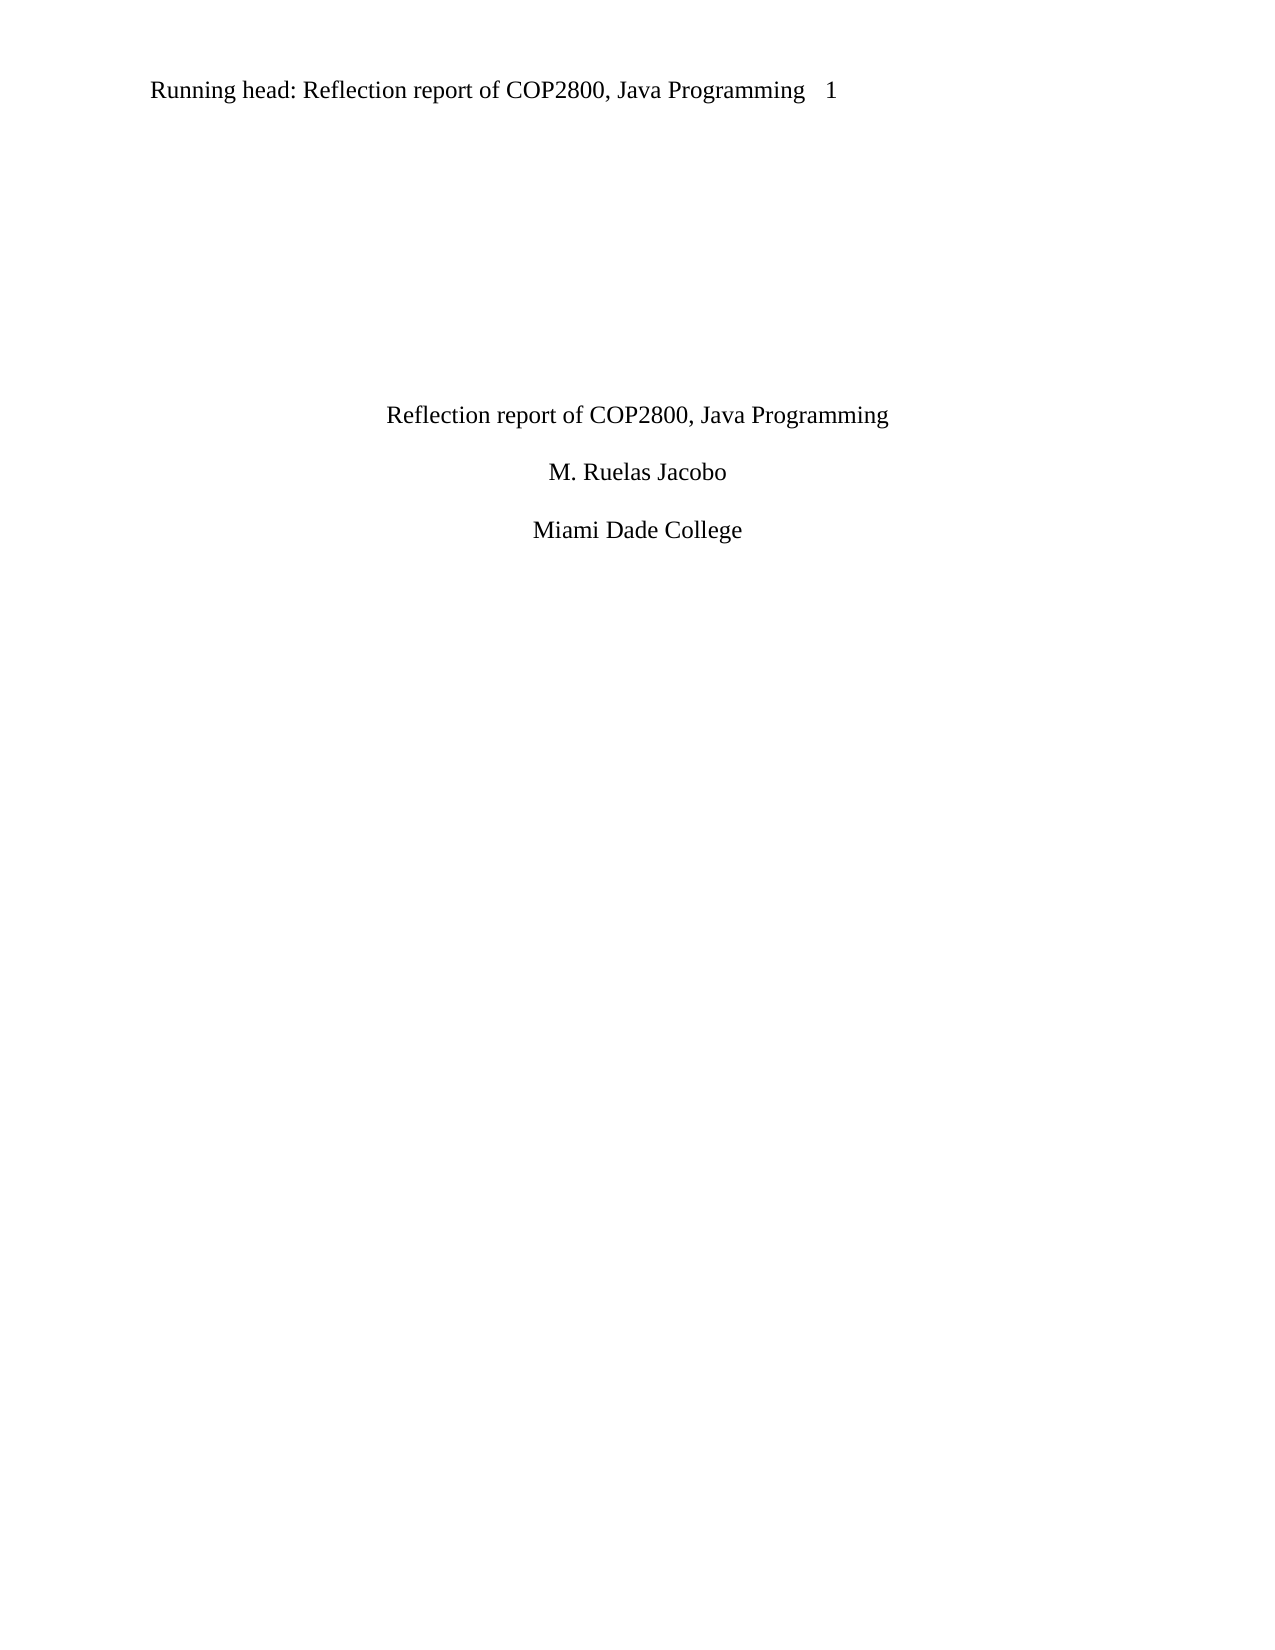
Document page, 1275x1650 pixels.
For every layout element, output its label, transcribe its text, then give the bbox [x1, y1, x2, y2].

title Miami Dade College [150, 515, 1125, 544]
title M. Ruelas Jacobo [150, 457, 1125, 486]
